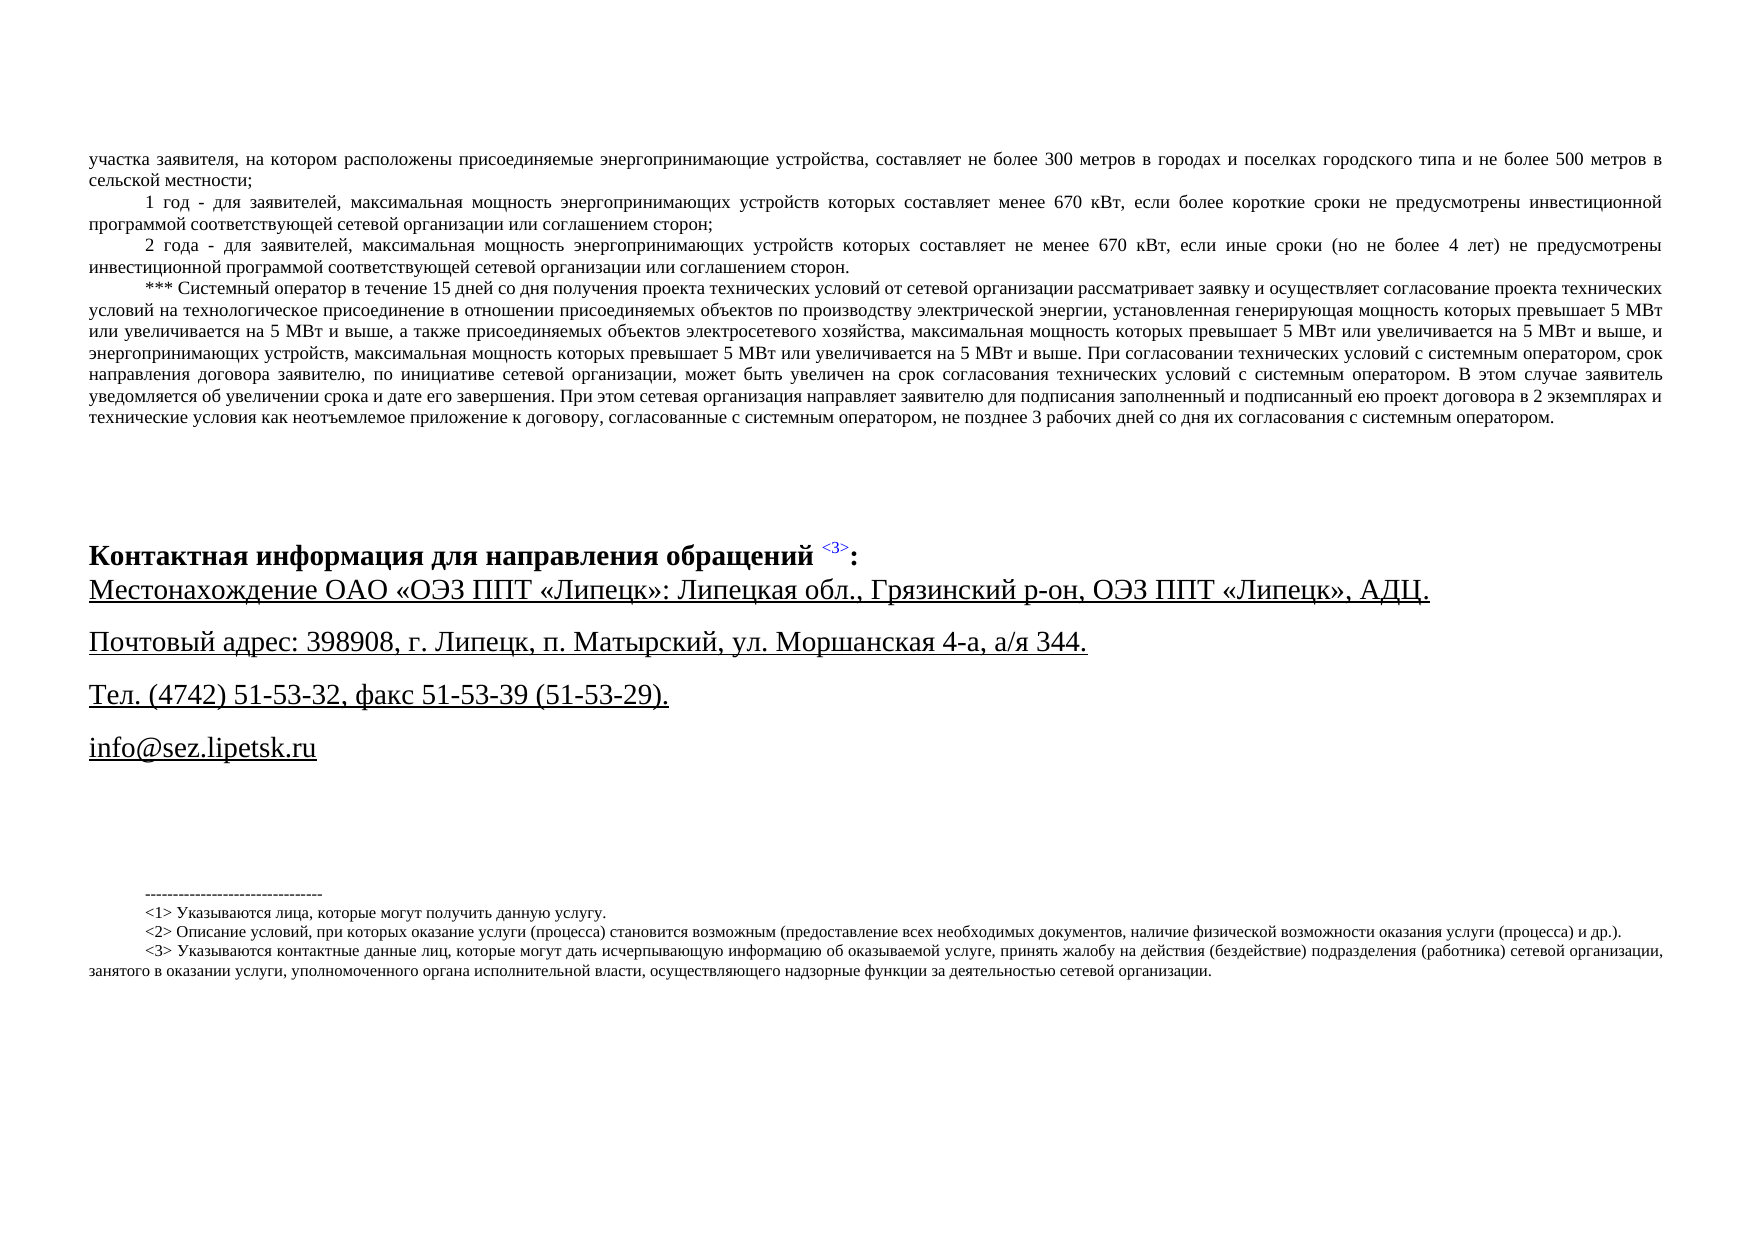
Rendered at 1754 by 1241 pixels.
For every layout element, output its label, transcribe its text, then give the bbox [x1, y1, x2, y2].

text *** Системный оператор в течение 15 дней со дня получения проекта технических условий от сетевой организации рассматривает заявку и осуществляет согласование проекта технических условий на технологическое присоединение в отношении присоединяемых объектов по производству электрической энергии, установленная генерирующая мощность которых превышает 5 МВт или увеличивается на 5 МВт и выше, а также присоединяемых объектов электросетевого хозяйства, максимальная мощность которых превышает 5 МВт или увеличивается на 5 МВт и выше, и энергопринимающих устройств, максимальная мощность которых превышает 5 МВт или увеличивается на 5 МВт и выше. При согласовании технических условий с системным оператором, срок направления договора заявителю, по инициативе сетевой организации, может быть увеличен на срок согласования технических условий с системным оператором. В этом случае заявитель уведомляется об увеличении срока и дате его завершения. При этом сетевая организация направляет заявителю для подписания заполненный и подписанный ею проект договора в 2 экземплярах и технические условия как неотъемлемое приложение к договору, согласованные с системным оператором, не позднее 3 рабочих дней со дня их согласования с системным оператором. [89, 277, 1665, 428]
text Контактная информация для направления обращений <3>: [89, 538, 1665, 572]
text <1> Указываются лица, которые могут получить данную услугу. [89, 903, 1665, 922]
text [89, 148, 1665, 191]
text -------------------------------- [89, 884, 1665, 903]
text Почтовый адрес: . Липецк, п. Матырский, ул. Моршанская 4-а, а/я 344. [89, 624, 1674, 658]
text 2 года - для заявителей, максимальная мощность энергопринимающих устройств которых составляет не менее 670 кВт, если иные сроки (но не более 4 лет) не предусмотрены инвестиционной программой соответствующей сетевой организации или соглашением сторон. [89, 234, 1665, 277]
text <2> Описание условий, при которых оказание услуги (процесса) становится возможным (предоставление всех необходимых документов, наличие физической возможности оказания услуги (процесса) и др.). [89, 922, 1665, 941]
text 1 год - для заявителей, максимальная мощность энергопринимающих устройств которых составляет менее 670 кВт, если более короткие сроки не предусмотрены инвестиционной программой соответствующей сетевой организации или соглашением сторон; [89, 191, 1665, 234]
text <3> Указываются контактные данные лиц, которые могут дать исчерпывающую информацию об оказываемой услуге, принять жалобу на действия (бездействие) подразделения (работника) сетевой организации, занятого в оказании услуги, уполномоченного органа исполнительной власти, осуществляющего надзорные функции за деятельностью сетевой организации. [89, 941, 1665, 979]
text Тел. (4742) 51-53-32, факс 51-53-39 (51-53-29). [89, 677, 1674, 711]
text info@sez.lipetsk.ru [89, 730, 1674, 764]
text Местонахождение ОАО «ОЭЗ ППТ «Липецк»: Липецкая обл., Грязинский р-он, ОЭЗ ППТ «Липецк», АДЦ. [89, 572, 1674, 605]
